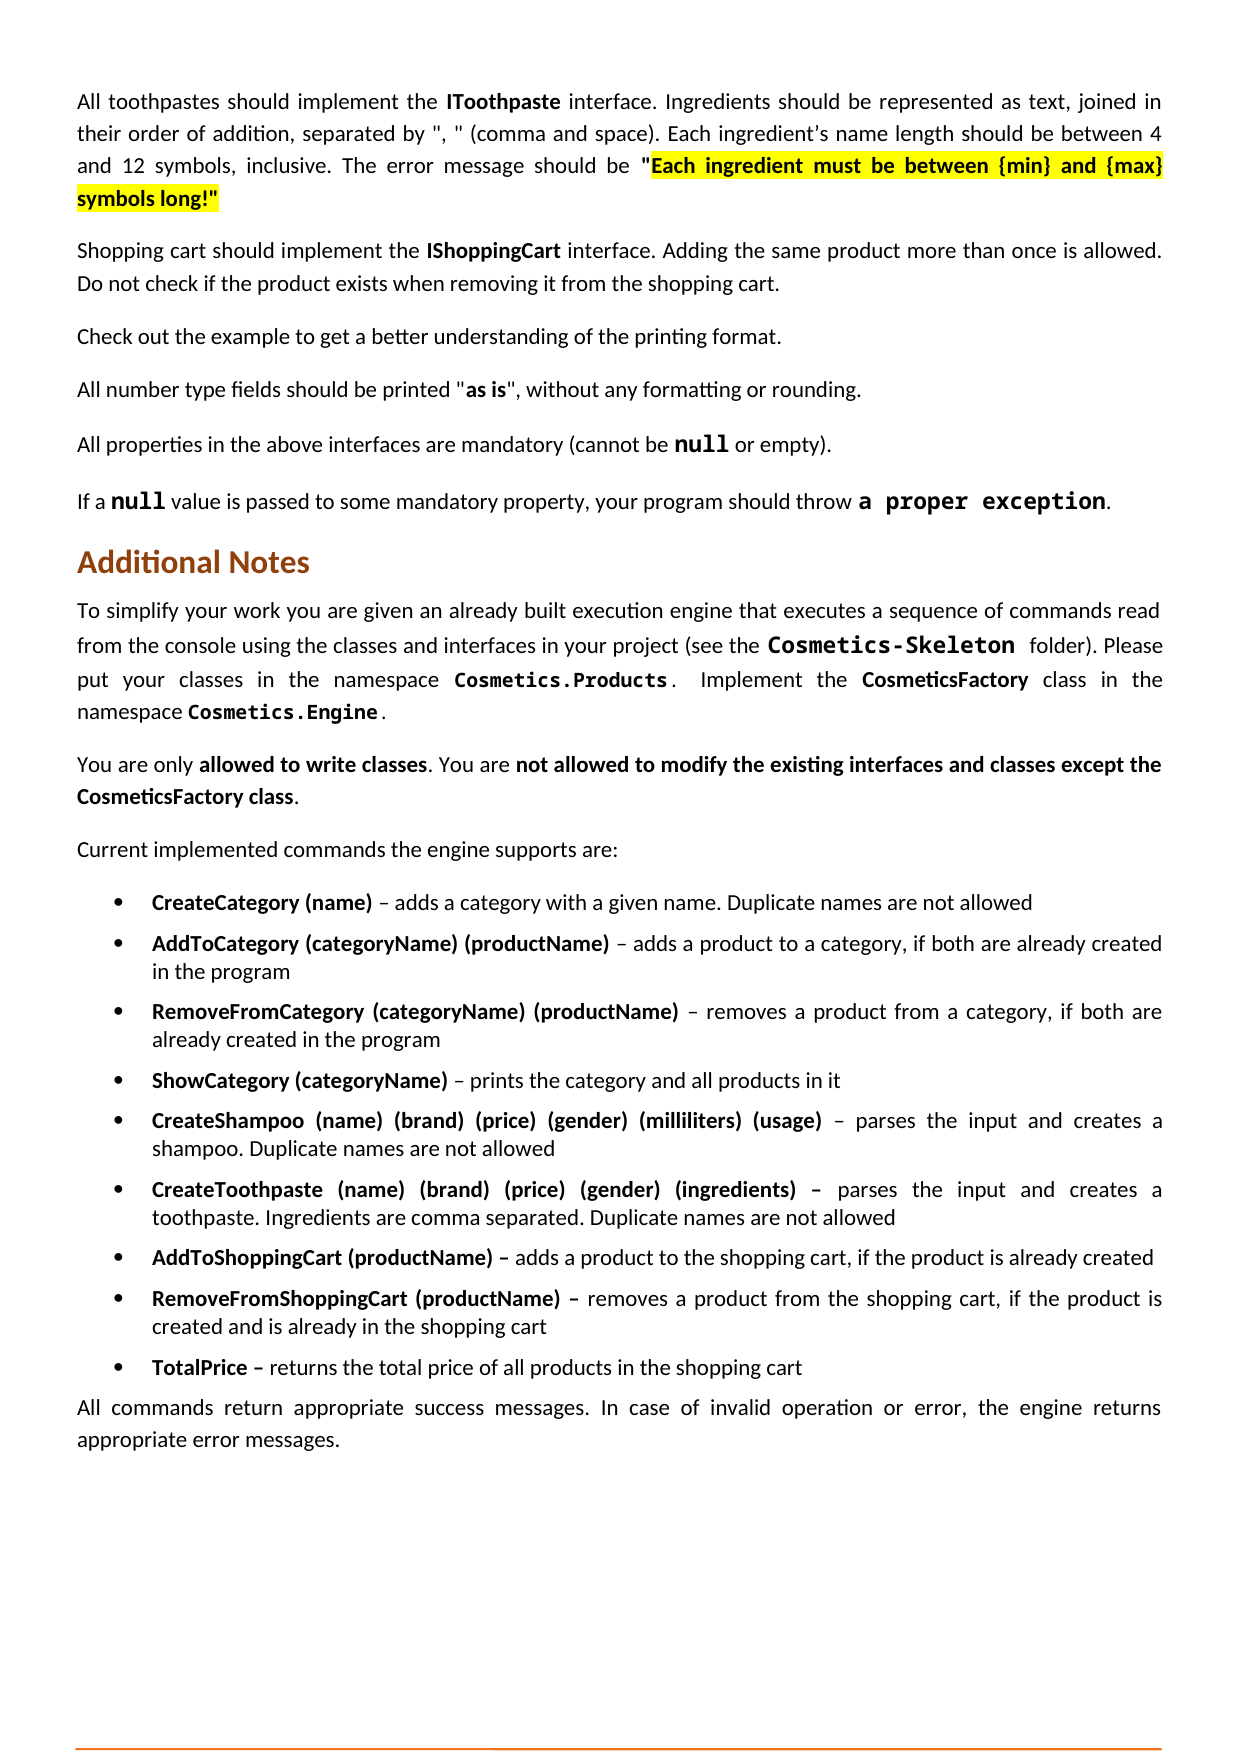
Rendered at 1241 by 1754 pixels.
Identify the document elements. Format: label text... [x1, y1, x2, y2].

text Current implemented commands the engine supports are: [77, 835, 1163, 863]
text All commands return appropriate success messages. In case of invalid operation or error, the engine returns appropriate error messages. [77, 1393, 1163, 1453]
text All number type fields should be printed "as is", without any formatting or rounding. [77, 375, 1163, 403]
text You are only allowed to write classes. You are not allowed to modify the existing interfaces and classes except the CosmeticsFactory class. [77, 750, 1163, 810]
list ShowCategory (categoryName) – prints the category and all products in it [114, 1066, 1163, 1094]
list AddToShoppingCart (productName) – adds a product to the shopping cart, if the product is already created [114, 1243, 1163, 1272]
text Check out the example to get a better understanding of the printing format. [77, 322, 1163, 350]
text If a null value is passed to some mandatory property, your program should throw a proper exception. [77, 485, 1163, 516]
list CreateCategory (name) – adds a category with a given name. Duplicate names are not allowed [114, 888, 1163, 916]
subtitle Additional Notes [77, 541, 1163, 582]
list RemoveFromShoppingCart (productName) – removes a product from the shopping cart, if the product is created and is already in the shopping cart [114, 1284, 1163, 1340]
text All properties in the above interfaces are mandatory (cannot be null or empty). [77, 428, 1163, 459]
text To simplify your work you are given an already built execution engine that executes a sequence of commands read from the console using the classes and interfaces in your project (see the Cosmetics-Skeleton folder). Please put your classes in the namespace Cosmetics.Products. Implement the CosmeticsFactory class in the namespace Cosmetics.Engine. [77, 597, 1163, 725]
list TotalPrice – returns the total price of all products in the shopping cart [114, 1353, 1163, 1381]
list CreateShampoo (name) (brand) (price) (gender) (milliliters) (usage) – parses the input and creates a shampoo. Duplicate names are not allowed [114, 1106, 1163, 1162]
list CreateToothpaste (name) (brand) (price) (gender) (ingredients) – parses the input and creates a toothpaste. Ingredients are comma separated. Duplicate names are not allowed [114, 1175, 1163, 1231]
list RemoveFromCategory (categoryName) (productName) – removes a product from a category, if both are already created in the program [114, 997, 1163, 1053]
text All toothpastes should implement the IToothpaste interface. Ingredients should be represented as text, joined in their order of addition, separated by ", " (comma and space). Each ingredient’s name length should be between 4 and 12 symbols, inclusive. The error message should be "Each ingredient must be between {min} and {max} symbols long!" [77, 87, 1163, 212]
text Shopping cart should implement the IShoppingCart interface. Adding the same product more than once is allowed. Do not check if the product exists when removing it from the shopping cart. [77, 237, 1163, 297]
list AddToCategory (categoryName) (productName) – adds a product to a category, if both are already created in the program [114, 929, 1163, 985]
